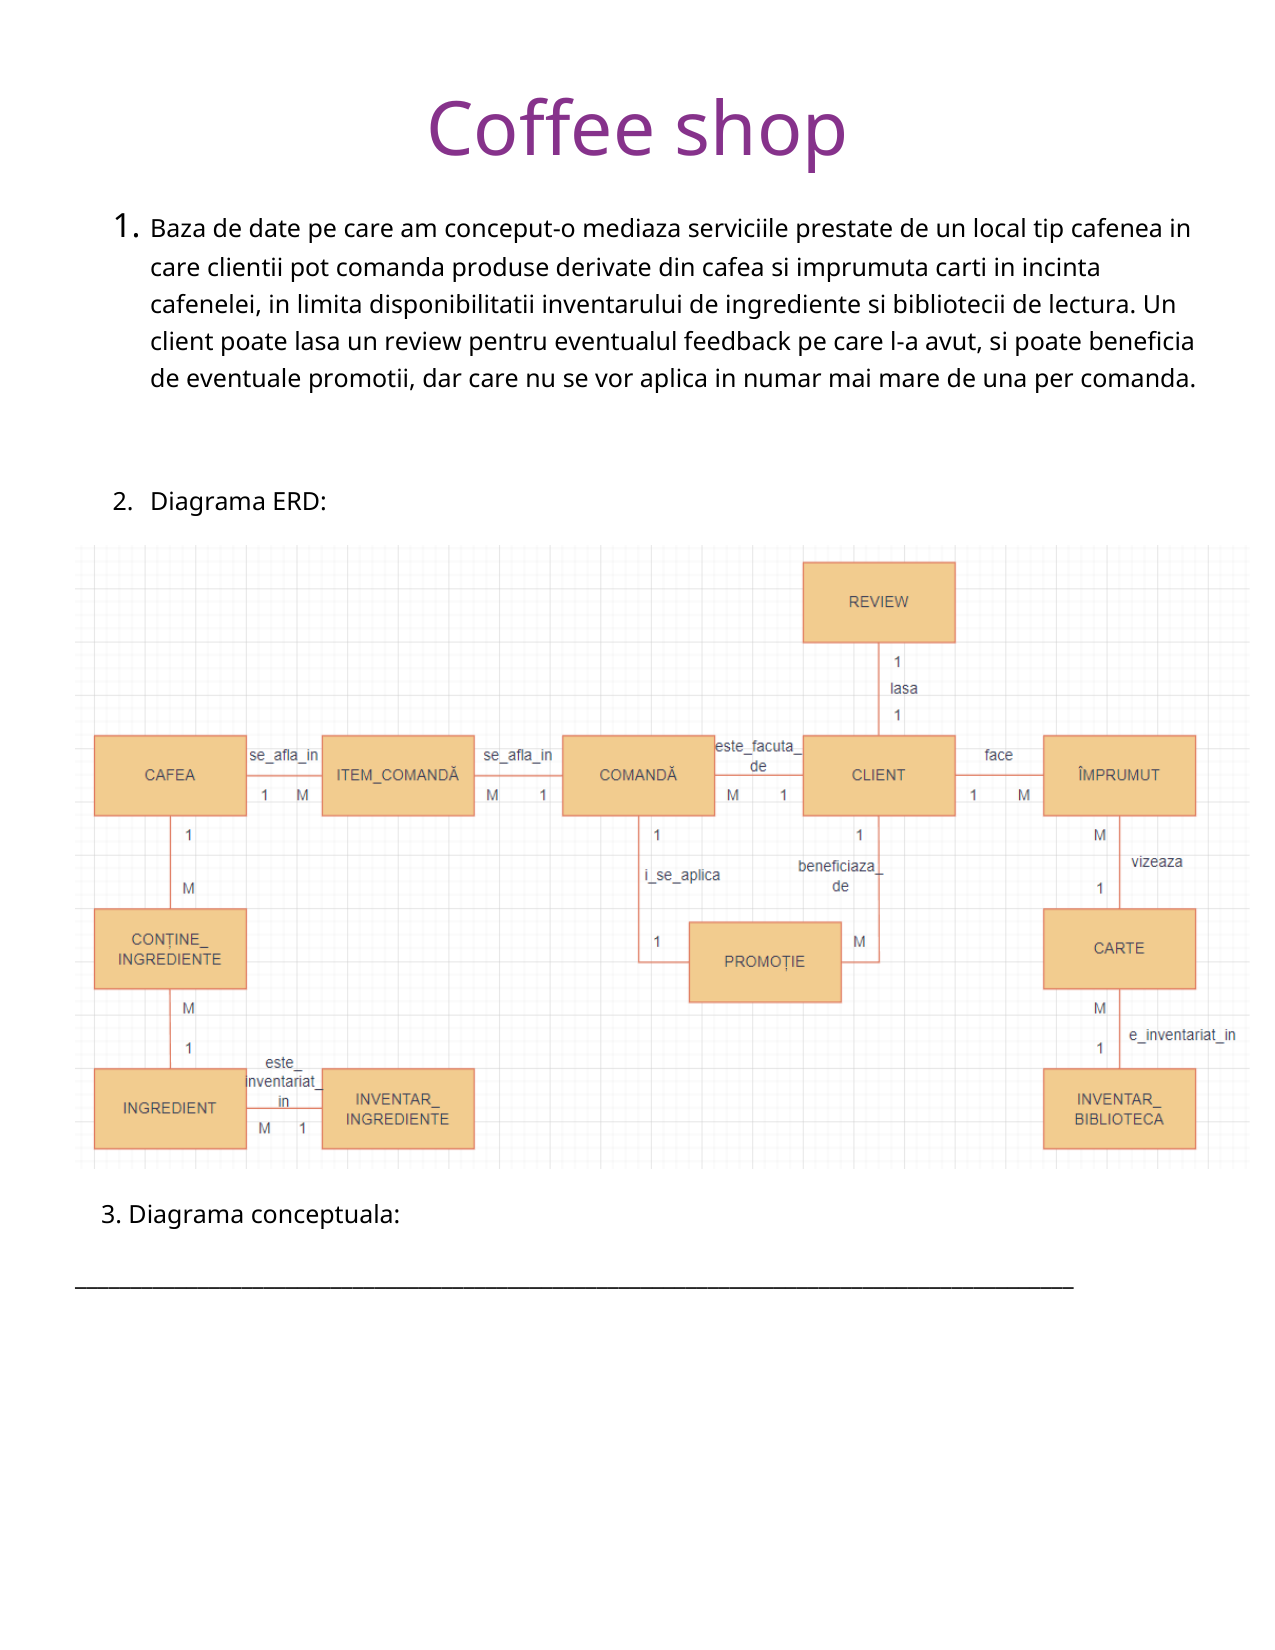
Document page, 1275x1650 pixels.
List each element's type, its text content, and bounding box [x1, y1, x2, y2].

text __________________________________________________________________________________________ [75, 1258, 1200, 1292]
list Baza de date pe care am conceput-o mediaza serviciile prestate de un local tip cafenea in care clientii pot comanda produse derivate din cafea si imprumuta carti in incinta cafenelei, in limita disponibilitatii inventarului de ingrediente si bibliotecii de lectura. Un client poate lasa un review pentru eventualul feedback pe care l-a avut, si poate beneficia de eventuale promotii, dar care nu se vor aplica in numar mai mare de una per comanda. [112, 202, 1200, 394]
picture [75, 545, 1250, 1169]
list Diagrama ERD: [112, 484, 1200, 518]
text 3. Diagrama conceptuala: [75, 1196, 1200, 1230]
title Coffee shop [75, 75, 1200, 177]
